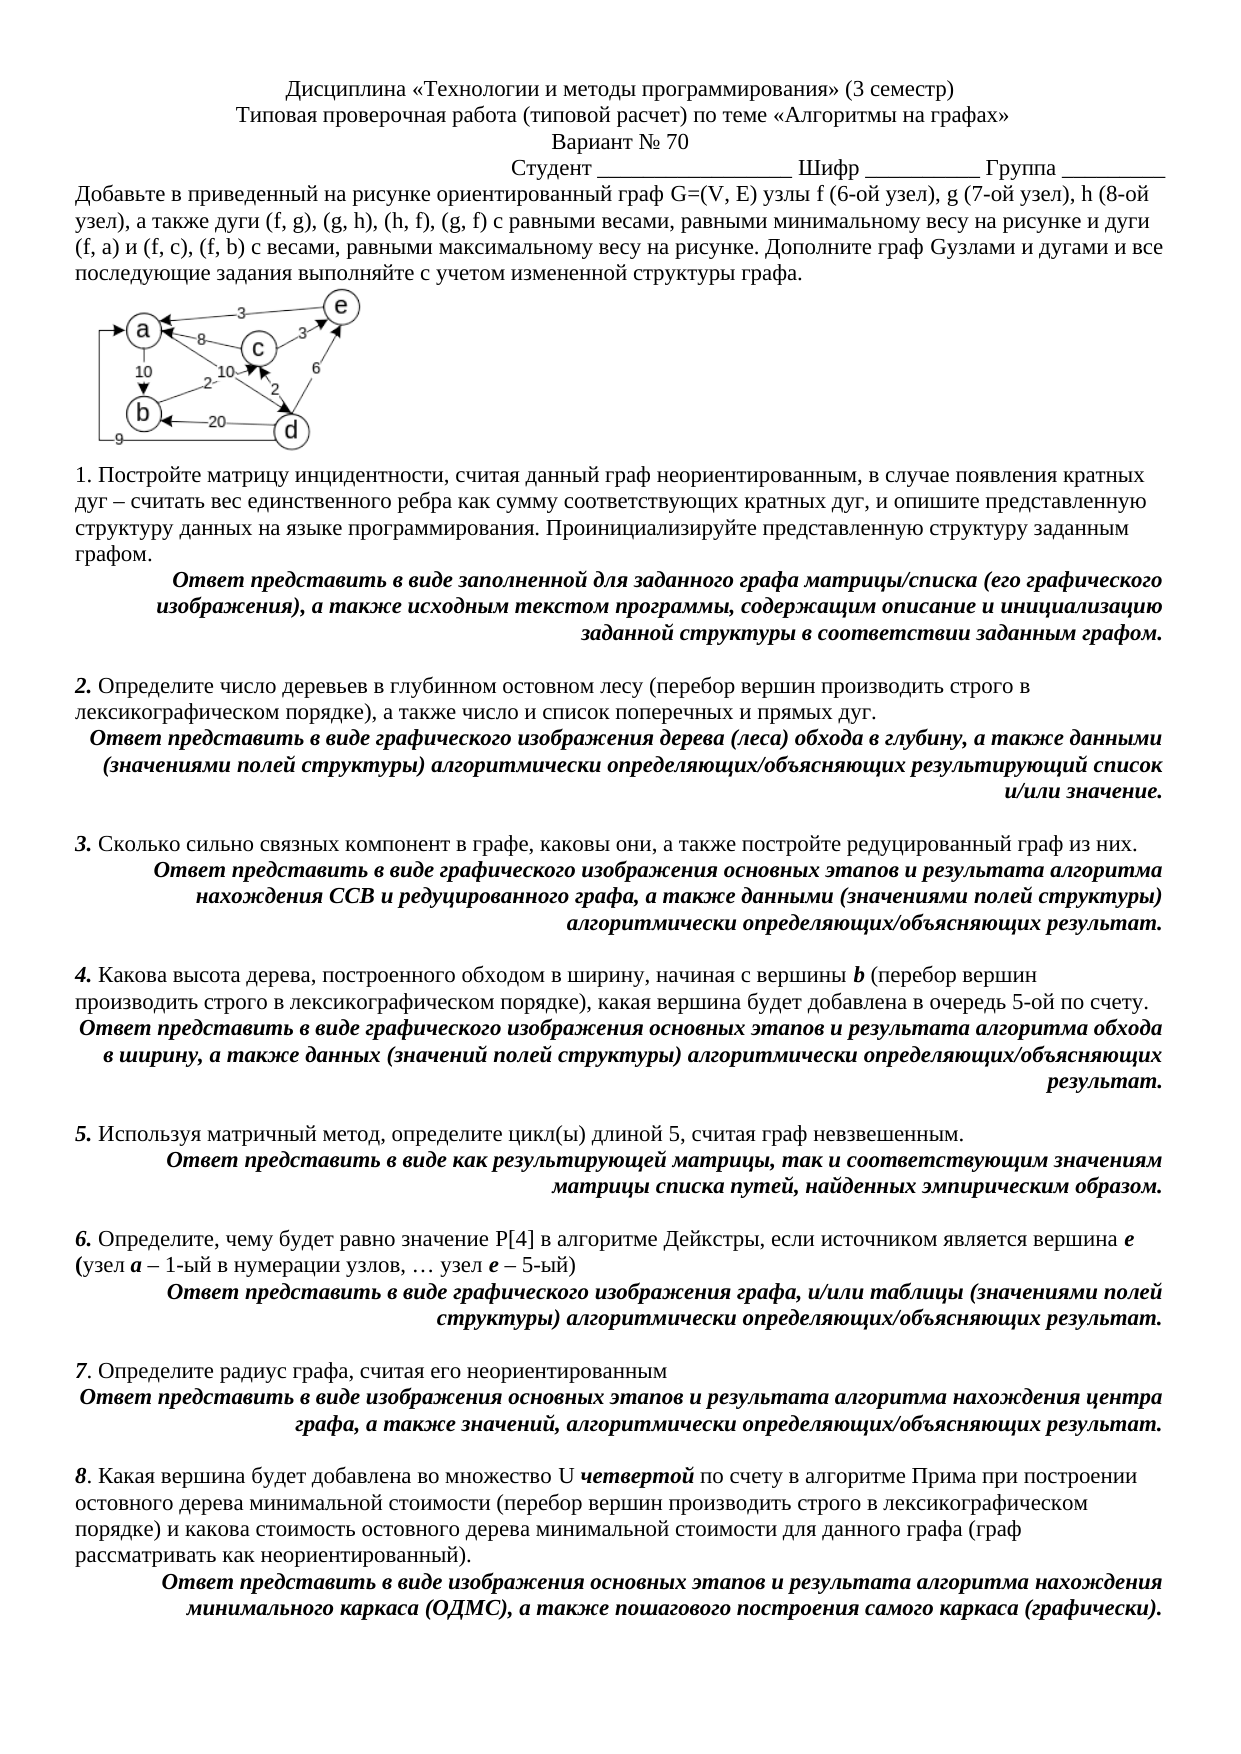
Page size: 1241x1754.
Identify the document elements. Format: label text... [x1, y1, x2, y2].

text Ответ представить в виде как результирующей матрицы, так и соответствующим значениям матрицы списка путей, найденных эмпирическим образом. [75, 1146, 1165, 1199]
text 4. Какова высота дерева, построенного обходом в ширину, начиная с вершины b (перебор вершин производить строго в лексикографическом порядке), какая вершина будет добавлена в очередь 5-ой по счету. [75, 962, 1165, 1014]
text 6. Определите, чему будет равно значение P[4] в алгоритме Дейкстры, если источником является вершина e (узел а – 1-ый в нумерации узлов, … узел e – 5-ый) [75, 1225, 1165, 1278]
text Ответ представить в виде заполненной для заданного графа матрицы/списка (его графического изображения), а также исходным текстом программы, содержащим описание и инициализацию заданной структуры в соответствии заданным графом. [75, 566, 1165, 645]
text Дисциплина «Технологии и методы программирования» (3 семестр) [75, 75, 1165, 101]
text Типовая проверочная работа (типовой расчет) по теме «Алгоритмы на графах» [75, 101, 1165, 128]
text Ответ представить в виде графического изображения основных этапов и результата алгоритма обхода в ширину, а также данных (значений полей структуры) алгоритмически определяющих/объясняющих результат. [75, 1014, 1165, 1093]
text Вариант № 70 [75, 128, 1165, 154]
text Добавьте в приведенный на рисунке ориентированный граф G=(V, E) узлы f (6-ой узел), g (7-ой узел), h (8-ой узел), а также дуги (f, g), (g, h), (h, f), (g, f) c равными весами, равными минимальному весу на рисунке и дуги (f, a) и (f, c), (f, b) c весами, равными максимальному весу на рисунке. Дополните граф Gузлами и дугами и все последующие задания выполняйте с учетом измененной структуры графа. [75, 180, 1165, 286]
text Ответ представить в виде графического изображения основных этапов и результата алгоритма нахождения ССВ и редуцированного графа, а также данными (значениями полей структуры) алгоритмически определяющих/объясняющих результат. [75, 856, 1165, 935]
text Ответ представить в виде графического изображения дерева (леса) обхода в глубину, а также данными (значениями полей структуры) алгоритмически определяющих/объясняющих результирующий список и/или значение. [75, 724, 1165, 803]
text Ответ представить в виде графического изображения графа, и/или таблицы (значениями полей структуры) алгоритмически определяющих/объясняющих результат. [75, 1278, 1165, 1331]
text Ответ представить в виде изображения основных этапов и результата алгоритма нахождения центра графа, а также значений, алгоритмически определяющих/объясняющих результат. [75, 1383, 1165, 1436]
text 7. Определите радиус графа, считая его неориентированным [75, 1357, 1165, 1383]
text 2. Определите число деревьев в глубинном остовном лесу (перебор вершин производить строго в лексикографическом порядке), а также число и список поперечных и прямых дуг. [75, 672, 1165, 724]
text 1. Постройте матрицу инцидентности, считая данный граф неориентированным, в случае появления кратных дуг – считать вес единственного ребра как сумму соответствующих кратных дуг, и опишите представленную структуру данных на языке программирования. Проинициализируйте представленную структуру заданным графом. [75, 461, 1165, 566]
text 3. Сколько сильно связных компонент в графе, каковы они, а также постройте редуцированный граф из них. [75, 830, 1165, 856]
text Студент _________________ Шифр __________ Группа _________ [75, 154, 1165, 180]
text 8. Какая вершина будет добавлена во множество U четвертой по счету в алгоритме Прима при построении остовного дерева минимальной стоимости (перебор вершин производить строго в лексикографическом порядке) и какова стоимость остовного дерева минимальной стоимости для данного графа (граф рассматривать как неориентированный). [75, 1462, 1165, 1568]
text 5. Используя матричный метод, определите цикл(ы) длиной 5, считая граф невзвешенным. [75, 1120, 1165, 1146]
